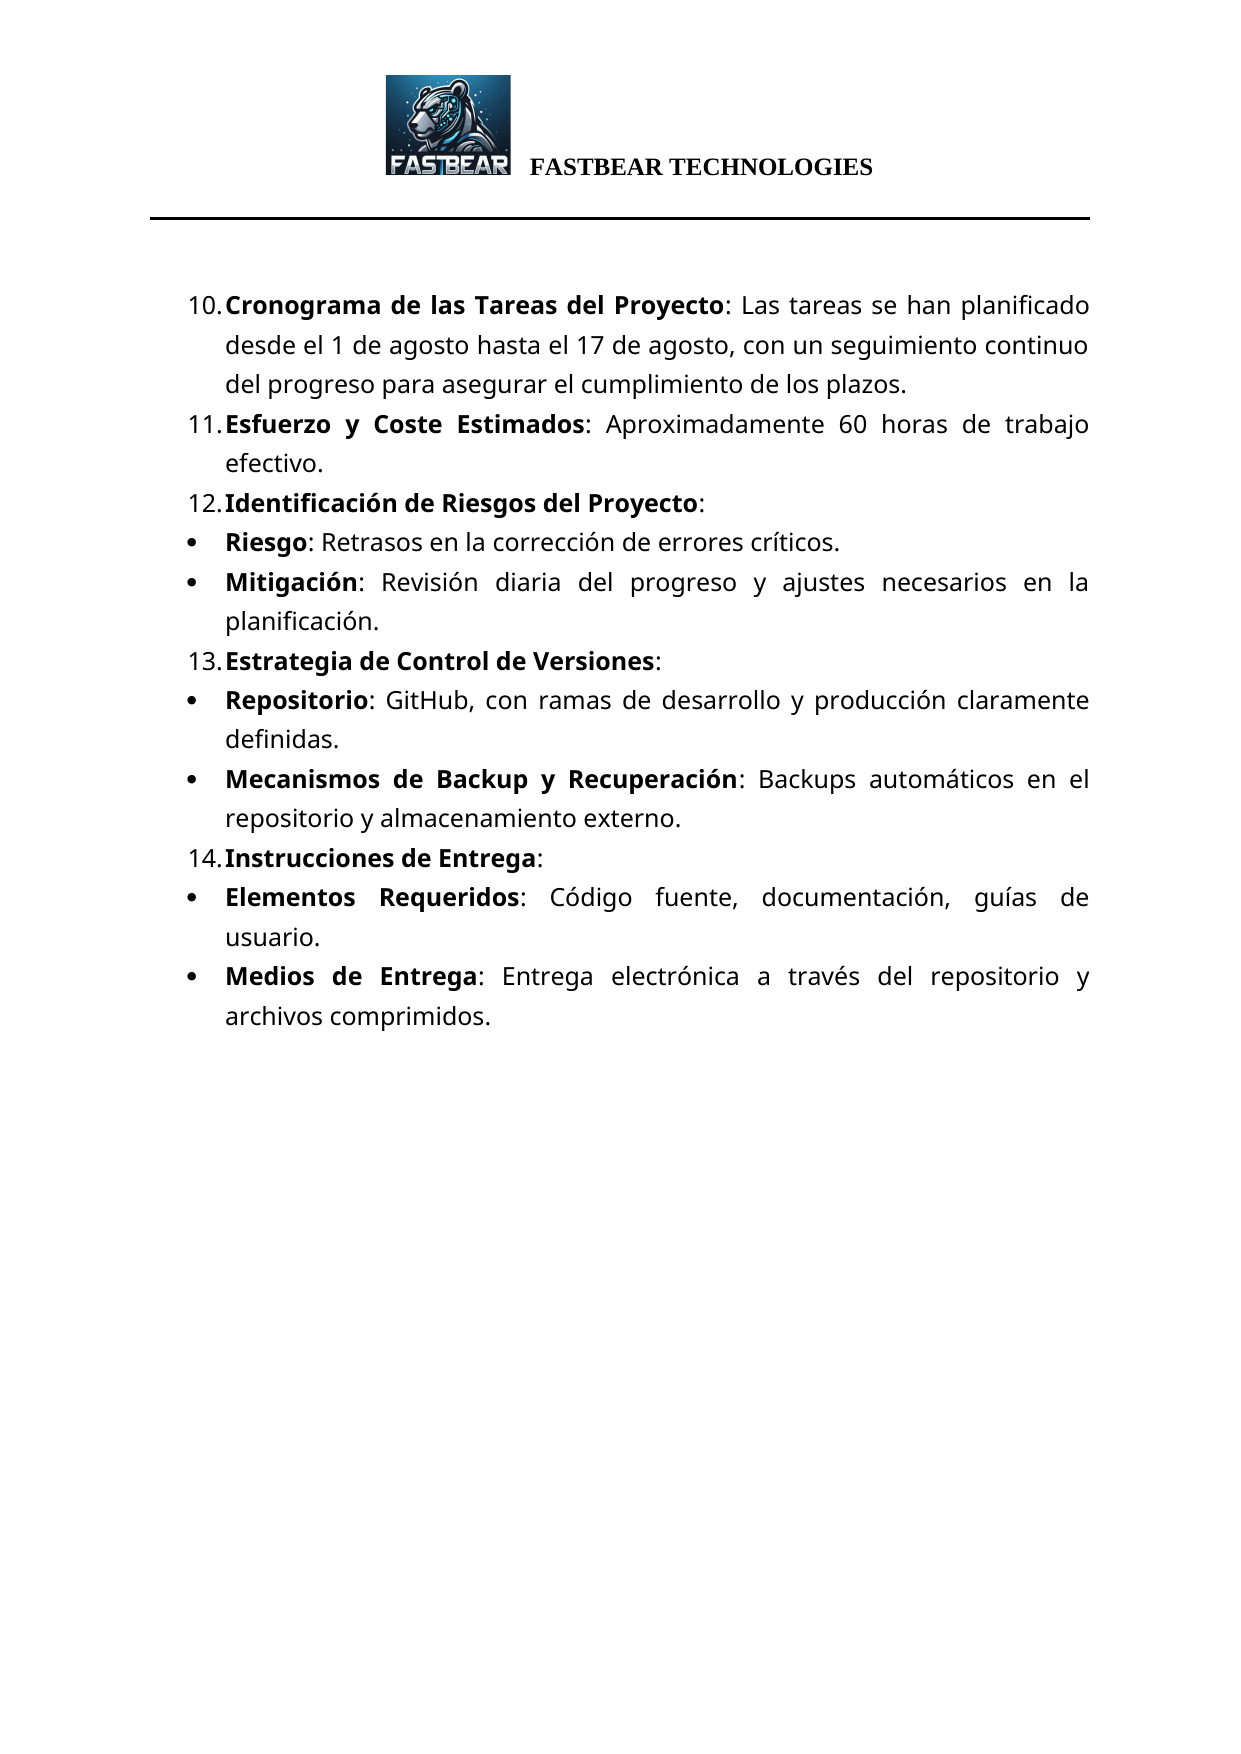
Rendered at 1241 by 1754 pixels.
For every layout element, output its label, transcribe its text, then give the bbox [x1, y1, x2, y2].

list Instrucciones de Entrega: [187, 841, 1090, 874]
list Elementos Requeridos: Código fuente, documentación, guías de usuario. [187, 880, 1090, 953]
list Medios de Entrega: Entrega electrónica a través del repositorio y archivos comprimidos. [187, 959, 1090, 1032]
list Identificación de Riesgos del Proyecto: [187, 485, 1090, 519]
list Estrategia de Control de Versiones: [187, 643, 1090, 677]
list Esfuerzo y Coste Estimados: Aproximadamente 60 horas de trabajo efectivo. [187, 406, 1090, 480]
list Riesgo: Retrasos en la corrección de errores críticos. [187, 525, 1090, 559]
list Mitigación: Revisión diaria del progreso y ajustes necesarios en la planificación. [187, 564, 1090, 638]
list Cronograma de las Tareas del Proyecto: Las tareas se han planificado desde el 1 de agosto hasta el 17 de agosto, con un seguimiento continuo del progreso para asegurar el cumplimiento de los plazos. [187, 288, 1090, 401]
list Repositorio: GitHub, con ramas de desarrollo y producción claramente definidas. [187, 683, 1090, 756]
list Mecanismos de Backup y Recuperación: Backups automáticos en el repositorio y almacenamiento externo. [187, 762, 1090, 835]
